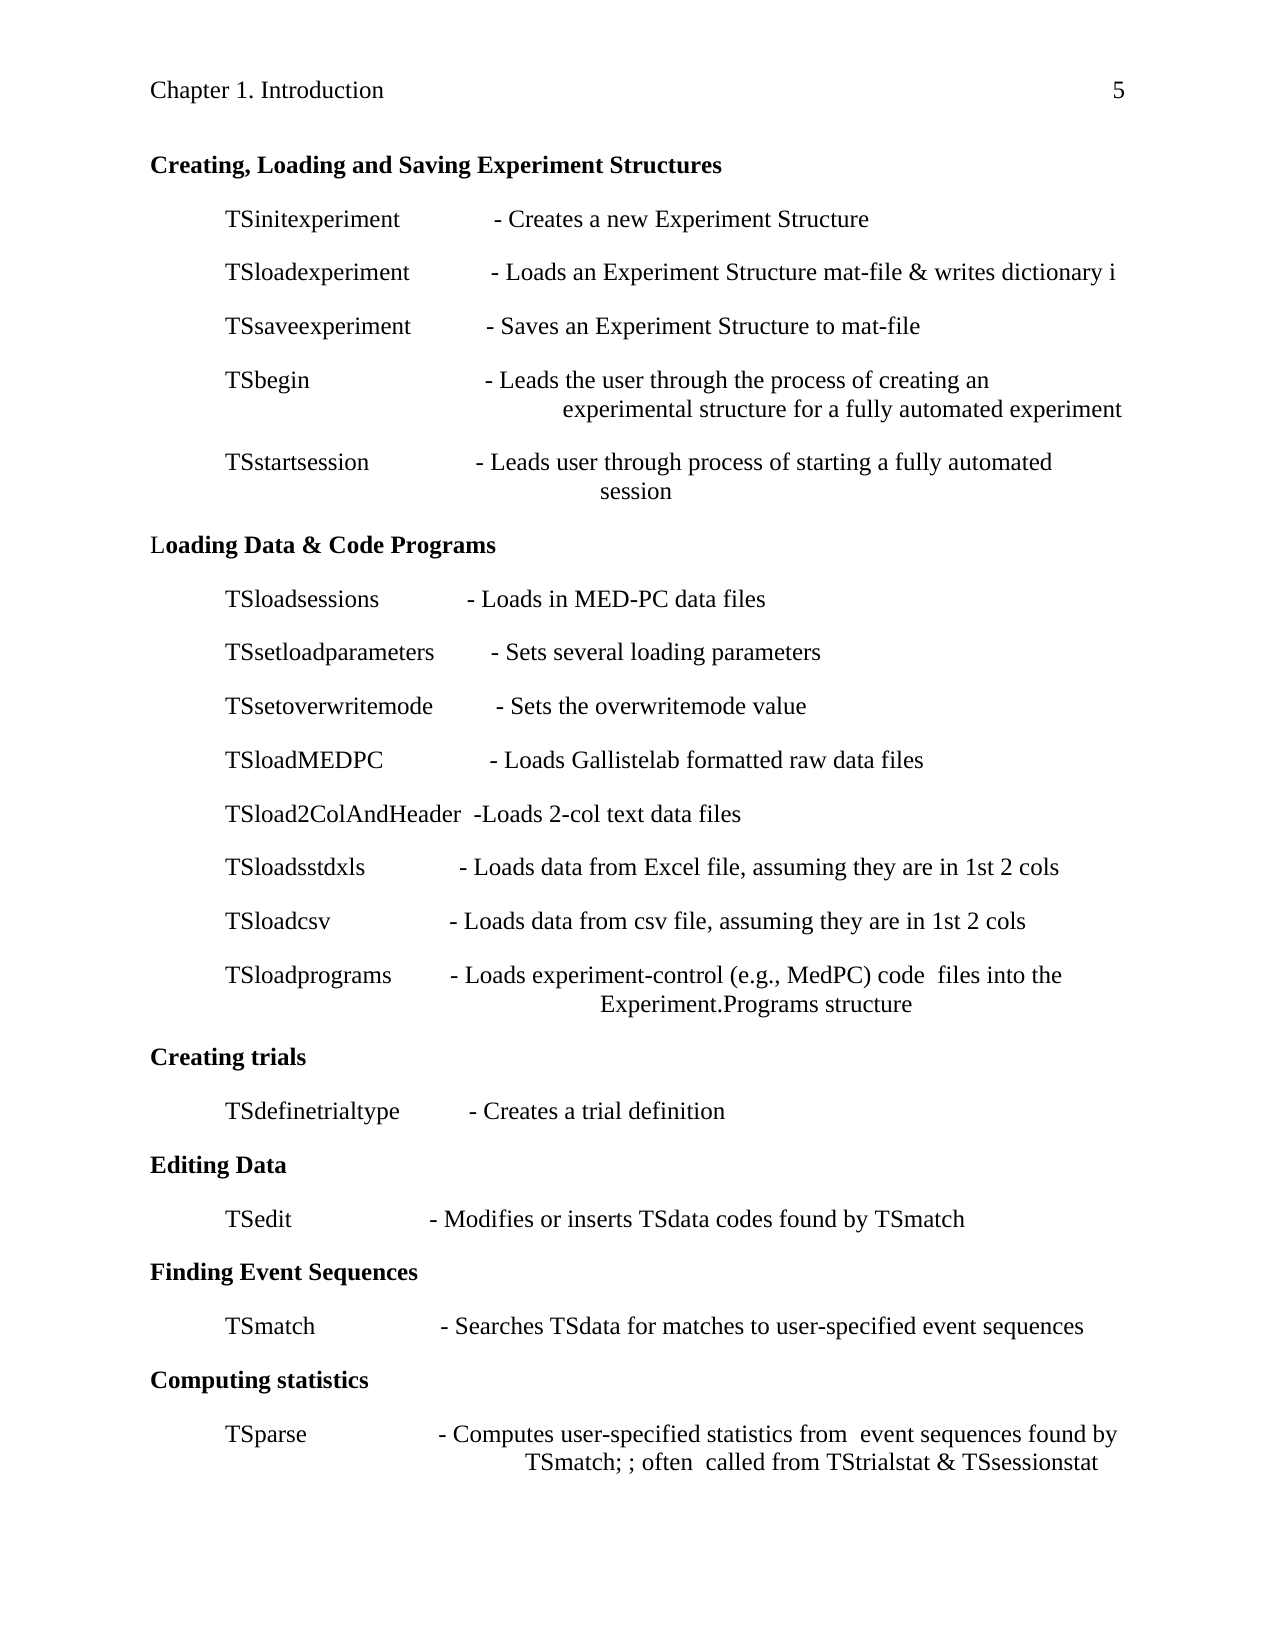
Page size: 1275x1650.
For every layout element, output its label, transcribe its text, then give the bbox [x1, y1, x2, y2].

text TSloadMEDPC - Loads Gallistelab formatted raw data files [150, 745, 1125, 774]
text TSdefinetrialtype - Creates a trial definition [150, 1096, 1125, 1125]
text TSinitexperiment - Creates a new Experiment Structure [150, 204, 1125, 232]
text TSedit - Modifies or inserts TSdata codes found by TSmatch [150, 1204, 1125, 1232]
text Finding Event Sequences [150, 1257, 1125, 1286]
text TSparse - Computes user-specified statistics from event sequences found by TSmatch; ; often called from TStrialstat & TSsessionstat [150, 1419, 1125, 1476]
text Computing statistics [150, 1365, 1125, 1394]
text TSloadexperiment - Loads an Experiment Structure mat-file & writes dictionary i [150, 257, 1125, 286]
text TSmatch - Searches TSdata for matches to user-specified event sequences [150, 1311, 1125, 1340]
text TSbegin - Leads the user through the process of creating an experimental structure for a fully automated experiment [150, 365, 1125, 422]
text TSloadsessions - Loads in MED-PC data files [150, 584, 1125, 612]
text Creating trials [150, 1042, 1125, 1071]
text TSloadsstdxls - Loads data from Excel file, assuming they are in 1st 2 cols [150, 852, 1125, 881]
text TSsaveexperiment - Saves an Experiment Structure to mat-file [150, 311, 1125, 340]
text Editing Data [150, 1150, 1125, 1179]
text TSstartsession - Leads user through process of starting a fully automated session [150, 447, 1125, 505]
text TSload2ColAndHeader -Loads 2-col text data files [150, 799, 1125, 827]
text TSloadcsv - Loads data from csv file, assuming they are in 1st 2 cols [150, 906, 1125, 935]
text TSsetoverwritemode - Sets the overwritemode value [150, 691, 1125, 720]
text TSloadprograms - Loads experiment-control (e.g., MedPC) code files into the Experiment.Programs structure [150, 960, 1125, 1017]
text Loading Data & Code Programs [150, 530, 1125, 559]
text TSsetloadparameters - Sets several loading parameters [150, 637, 1125, 666]
text Creating, Loading and Saving Experiment Structures [150, 150, 1125, 179]
